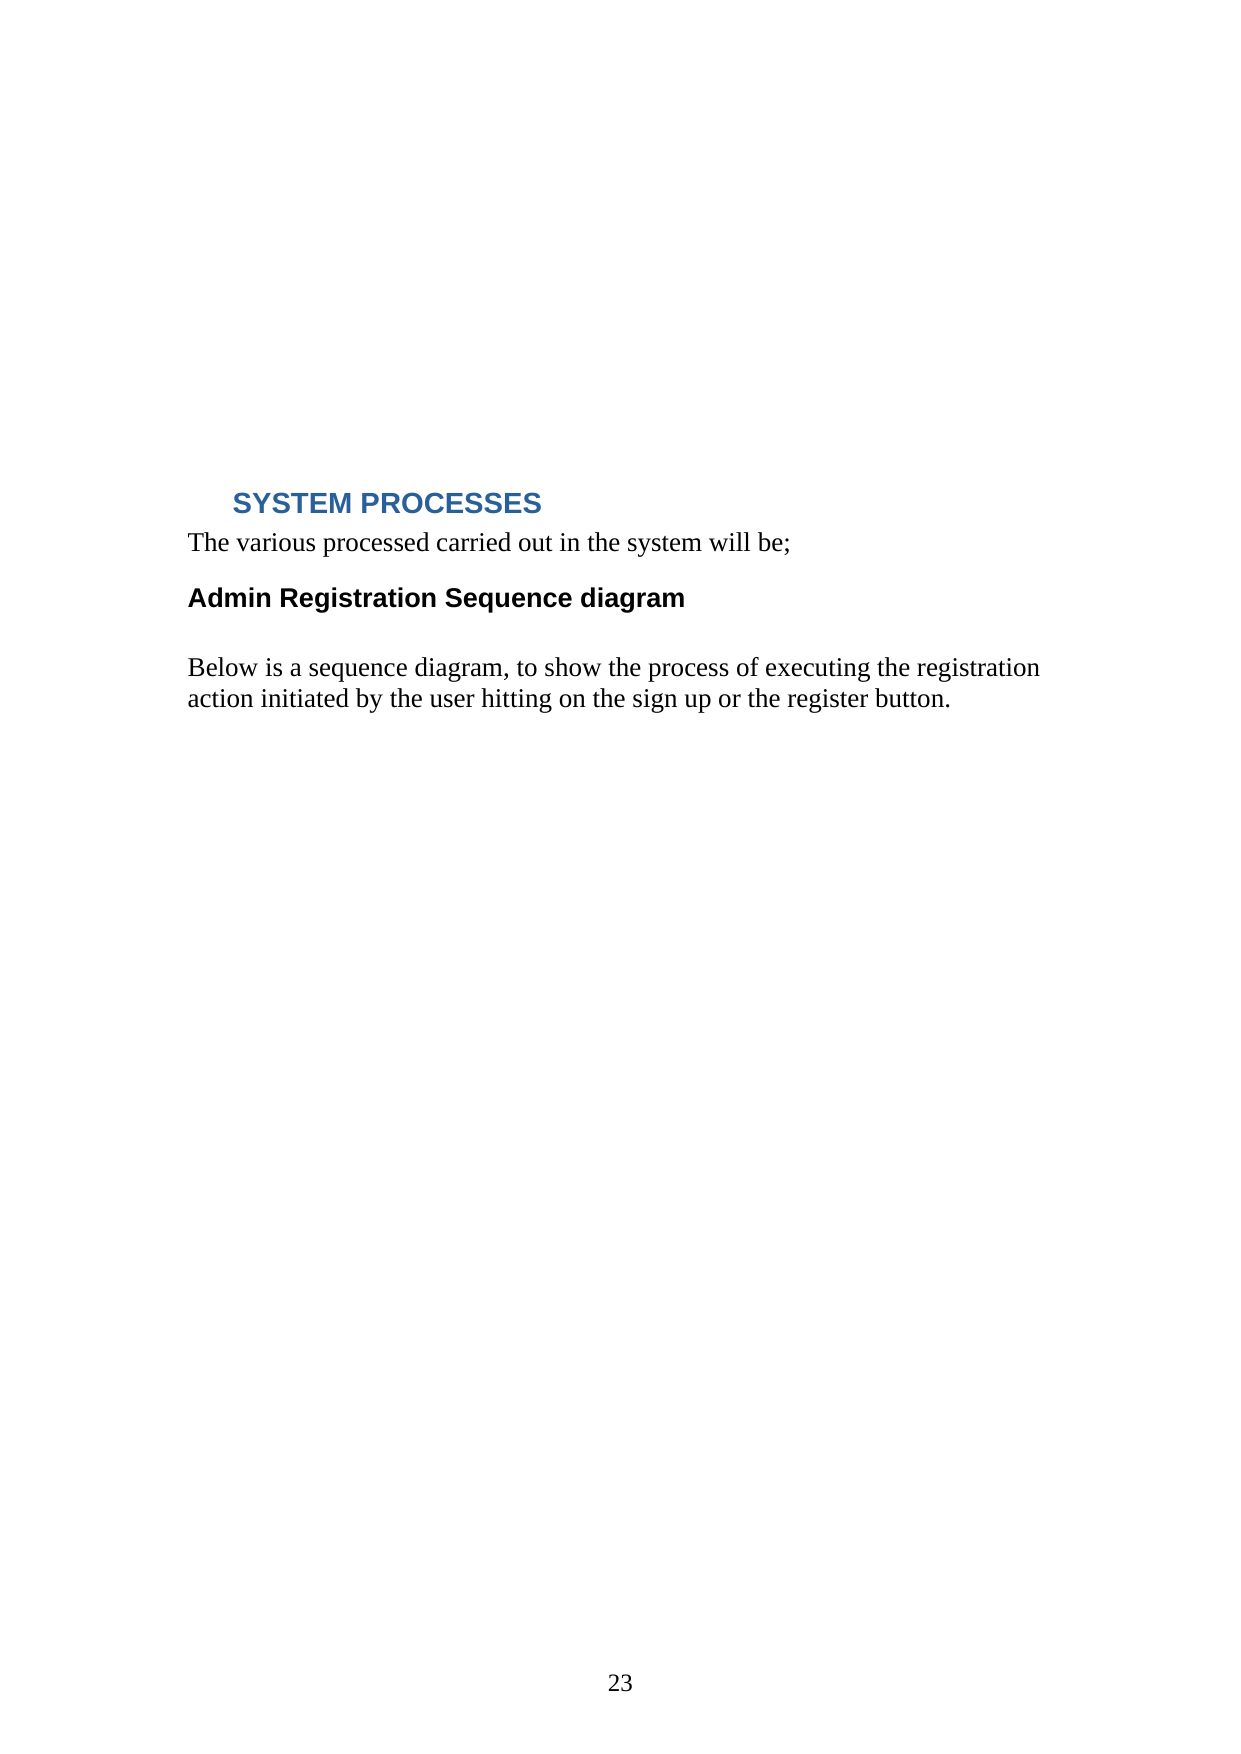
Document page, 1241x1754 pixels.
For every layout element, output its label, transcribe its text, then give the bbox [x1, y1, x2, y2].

subtitle SYSTEM PROCESSES [232, 486, 1053, 520]
text Below is a sequence diagram, to show the process of executing the registration action initiated by the user hitting on the sign up or the register button. [187, 651, 1053, 713]
subtitle Admin Registration Sequence diagram [187, 582, 1053, 614]
text The various processed carried out in the system will be; [187, 526, 1053, 557]
